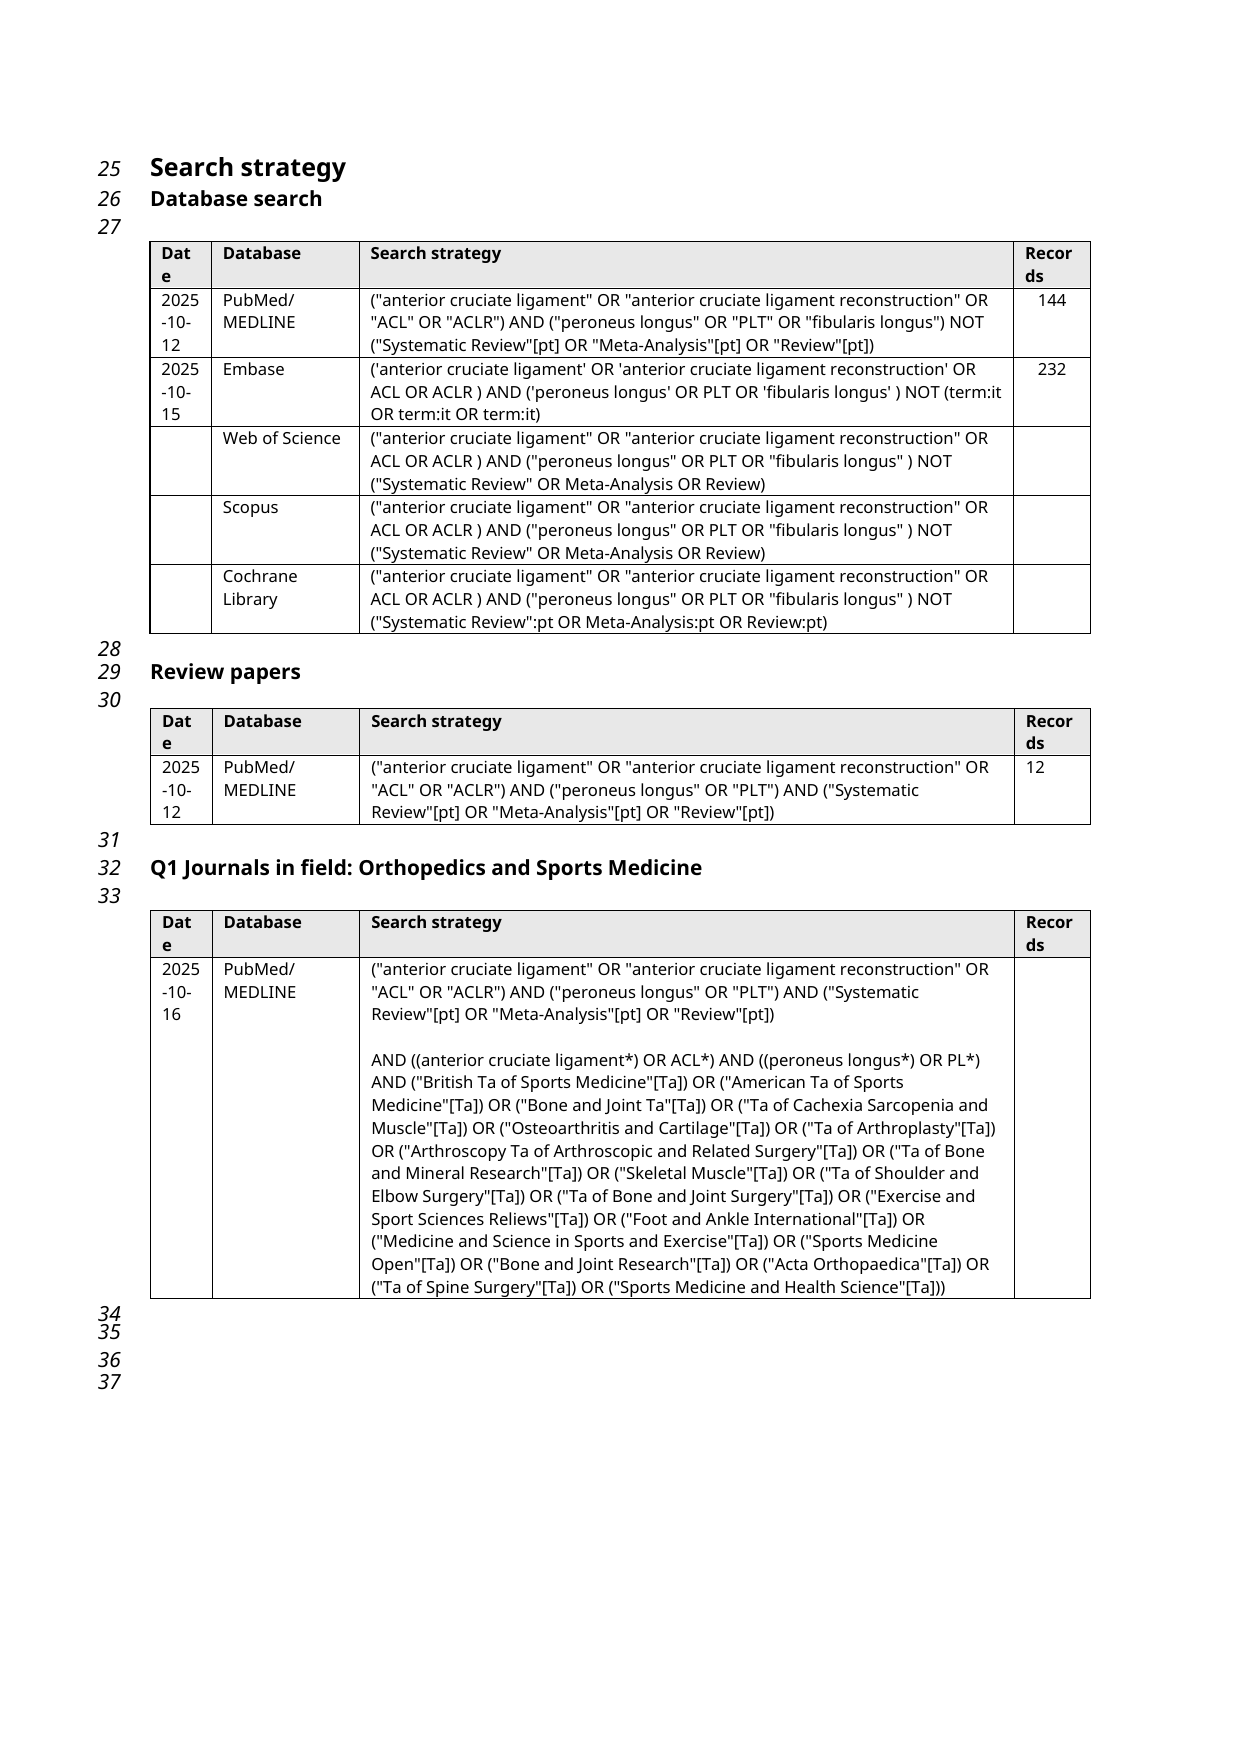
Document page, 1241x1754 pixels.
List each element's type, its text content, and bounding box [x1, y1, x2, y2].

table_header Search strategy [360, 709, 1014, 754]
table_header Date [151, 242, 211, 287]
table_cell 2025-10-12 [151, 289, 211, 357]
table_cell ("anterior cruciate ligament" OR "anterior cruciate ligament reconstruction" OR ACL OR ACLR ) AND ("peroneus longus" OR PLT OR "fibularis longus" ) NOT ("Systematic Review" OR Meta-Analysis OR Review) [360, 496, 1013, 564]
table_cell PubMed/MEDLINE [213, 756, 359, 824]
table_header Search strategy [360, 242, 1013, 287]
subtitle Review papers [150, 657, 1090, 685]
table_cell PubMed/MEDLINE [213, 958, 359, 1298]
table_cell 12 [1015, 756, 1090, 824]
table_cell Cochrane Library [212, 565, 359, 633]
subtitle Q1 Journals in field: Orthopedics and Sports Medicine [150, 853, 1090, 882]
table_cell PubMed/MEDLINE [212, 289, 359, 357]
table_header Database [212, 242, 359, 287]
table_cell Embase [212, 358, 359, 426]
table_cell Web of Science [212, 427, 359, 495]
table_cell 2025-10-16 [151, 958, 212, 1298]
subtitle Database search [150, 184, 1090, 212]
table_cell ("anterior cruciate ligament" OR "anterior cruciate ligament reconstruction" OR "ACL" OR "ACLR") AND ("peroneus longus" OR "PLT") AND ("Systematic Review"[pt] OR "Meta-Analysis"[pt] OR "Review"[pt]) AND ((anterior cruciate ligament*) OR ACL*) AND ((peroneus longus*) OR PL*) AND ("British Ta of Sports Medicine"[Ta]) OR ("American Ta of Sports Medicine"[Ta]) OR ("Bone and Joint Ta"[Ta]) OR ("Ta of Cachexia Sarcopenia and Muscle"[Ta]) OR ("Osteoarthritis and Cartilage"[Ta]) OR ("Ta of Arthroplasty"[Ta]) OR ("Arthroscopy Ta of Arthroscopic and Related Surgery"[Ta]) OR ("Ta of Bone and Mineral Research"[Ta]) OR ("Skeletal Muscle"[Ta]) OR ("Ta of Shoulder and Elbow Surgery"[Ta]) OR ("Ta of Bone and Joint Surgery"[Ta]) OR ("Exercise and Sport Sciences Reliews"[Ta]) OR ("Foot and Ankle International"[Ta]) OR ("Medicine and Science in Sports and Exercise"[Ta]) OR ("Sports Medicine Open"[Ta]) OR ("Bone and Joint Research"[Ta]) OR ("Acta Orthopaedica"[Ta]) OR ("Ta of Spine Surgery"[Ta]) OR ("Sports Medicine and Health Science"[Ta])) [360, 958, 1014, 1298]
table_header Records [1014, 242, 1090, 287]
table_cell [1014, 565, 1090, 633]
table_cell [151, 565, 211, 633]
table_cell [1015, 958, 1090, 1298]
table_cell [151, 496, 211, 564]
table_cell [1014, 427, 1090, 495]
table_header Search strategy [360, 911, 1014, 957]
table_header Records [1015, 709, 1090, 754]
table_cell 232 [1014, 358, 1090, 426]
table_cell 2025-10-12 [151, 756, 212, 824]
table_cell [1014, 496, 1090, 564]
table_header Database [213, 911, 359, 957]
table_cell ("anterior cruciate ligament" OR "anterior cruciate ligament reconstruction" OR "ACL" OR "ACLR") AND ("peroneus longus" OR "PLT") AND ("Systematic Review"[pt] OR "Meta-Analysis"[pt] OR "Review"[pt]) [360, 756, 1014, 824]
table_cell ("anterior cruciate ligament" OR "anterior cruciate ligament reconstruction" OR ACL OR ACLR ) AND ("peroneus longus" OR PLT OR "fibularis longus" ) NOT ("Systematic Review" OR Meta-Analysis OR Review) [360, 427, 1013, 495]
table_header Date [151, 709, 212, 754]
table_cell Scopus [212, 496, 359, 564]
table_cell ("anterior cruciate ligament" OR "anterior cruciate ligament reconstruction" OR "ACL" OR "ACLR") AND ("peroneus longus" OR "PLT" OR "fibularis longus") NOT ("Systematic Review"[pt] OR "Meta-Analysis"[pt] OR "Review"[pt]) [360, 289, 1013, 357]
subtitle Search strategy [150, 150, 1090, 184]
table_header Records [1015, 911, 1090, 957]
table_cell ('anterior cruciate ligament' OR 'anterior cruciate ligament reconstruction' OR ACL OR ACLR ) AND ('peroneus longus' OR PLT OR 'fibularis longus' ) NOT (term:it OR term:it OR term:it) [360, 358, 1013, 426]
table_cell [151, 427, 211, 495]
table_cell 144 [1014, 289, 1090, 357]
table_header Database [213, 709, 359, 754]
table_header Date [151, 911, 212, 957]
table_cell ("anterior cruciate ligament" OR "anterior cruciate ligament reconstruction" OR ACL OR ACLR ) AND ("peroneus longus" OR PLT OR "fibularis longus" ) NOT ("Systematic Review":pt OR Meta-Analysis:pt OR Review:pt) [360, 565, 1013, 633]
table_cell 2025-10-15 [151, 358, 211, 426]
